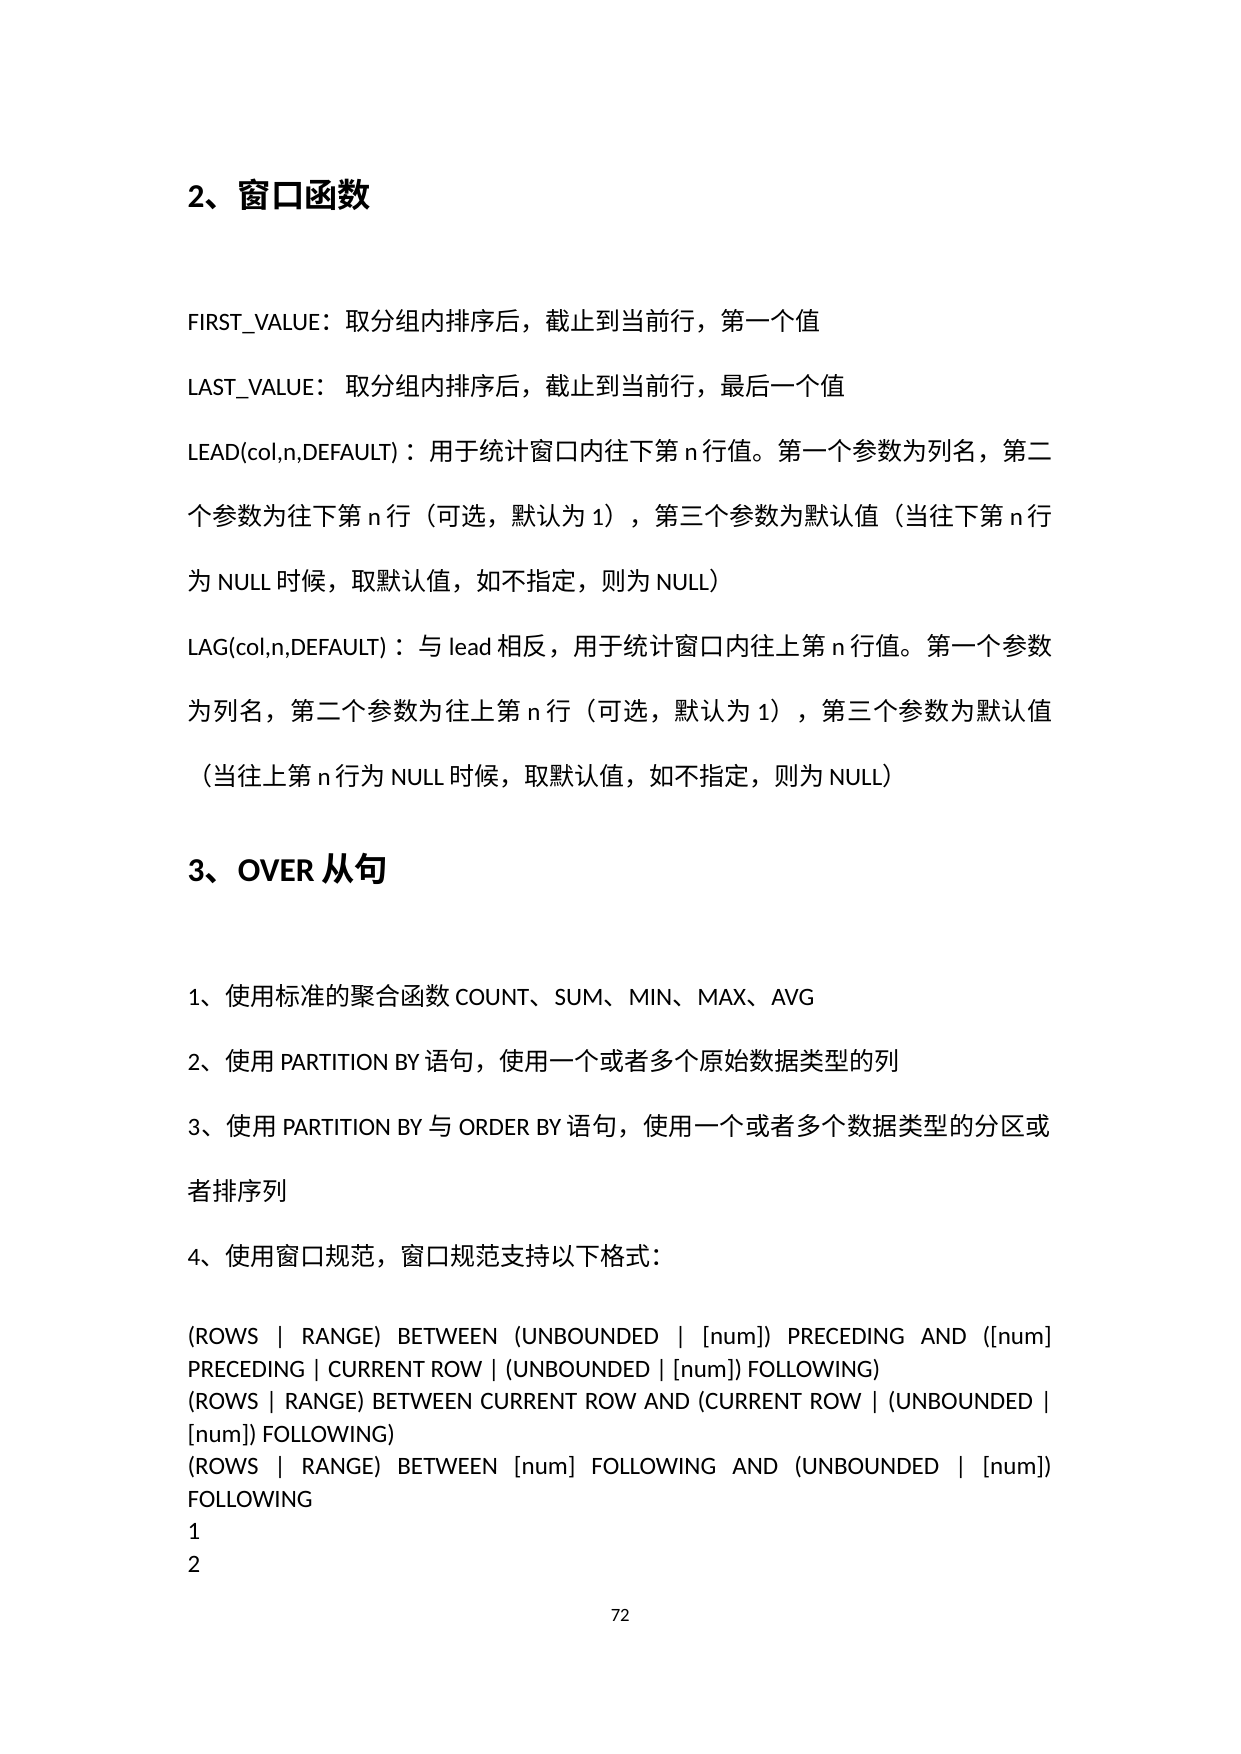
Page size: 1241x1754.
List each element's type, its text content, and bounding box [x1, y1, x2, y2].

text 1、使用标准的聚合函数COUNT、SUM、MIN、MAX、AVG [187, 962, 1053, 1027]
text 3、使用PARTITION BY与ORDER BY语句，使用一个或者多个数据类型的分区或者排序列 [187, 1092, 1053, 1222]
subtitle 2、窗口函数 [187, 160, 1053, 225]
text (ROWS | RANGE) BETWEEN (UNBOUNDED | [num]) PRECEDING AND ([num] PRECEDING | CURRENT ROW | (UNBOUNDED | [num]) FOLLOWING) [187, 1319, 1053, 1384]
text LEAD(col,n,DEFAULT) ：用于统计窗口内往下第n行值。第一个参数为列名，第二个参数为往下第n行（可选，默认为1），第三个参数为默认值（当往下第n行为NULL时候，取默认值，如不指定，则为NULL） [187, 417, 1053, 612]
text FIRST_VALUE：取分组内排序后，截止到当前行，第一个值 [187, 287, 1053, 352]
text LAG(col,n,DEFAULT) ：与lead相反，用于统计窗口内往上第n行值。第一个参数为列名，第二个参数为往上第n行（可选，默认为1），第三个参数为默认值（当往上第n行为NULL时候，取默认值，如不指定，则为NULL） [187, 612, 1053, 807]
subtitle 3、OVER从句 [187, 834, 1053, 899]
text (ROWS | RANGE) BETWEEN CURRENT ROW AND (CURRENT ROW | (UNBOUNDED | [num]) FOLLOWING) [187, 1384, 1053, 1449]
text 2、使用PARTITION BY语句，使用一个或者多个原始数据类型的列 [187, 1027, 1053, 1092]
text (ROWS | RANGE) BETWEEN [num] FOLLOWING AND (UNBOUNDED | [num]) FOLLOWING [187, 1449, 1053, 1514]
text 1 [187, 1514, 1053, 1547]
text LAST_VALUE： 取分组内排序后，截止到当前行，最后一个值 [187, 352, 1053, 417]
text 2 [187, 1547, 1053, 1579]
text 4、使用窗口规范，窗口规范支持以下格式： [187, 1222, 1053, 1287]
